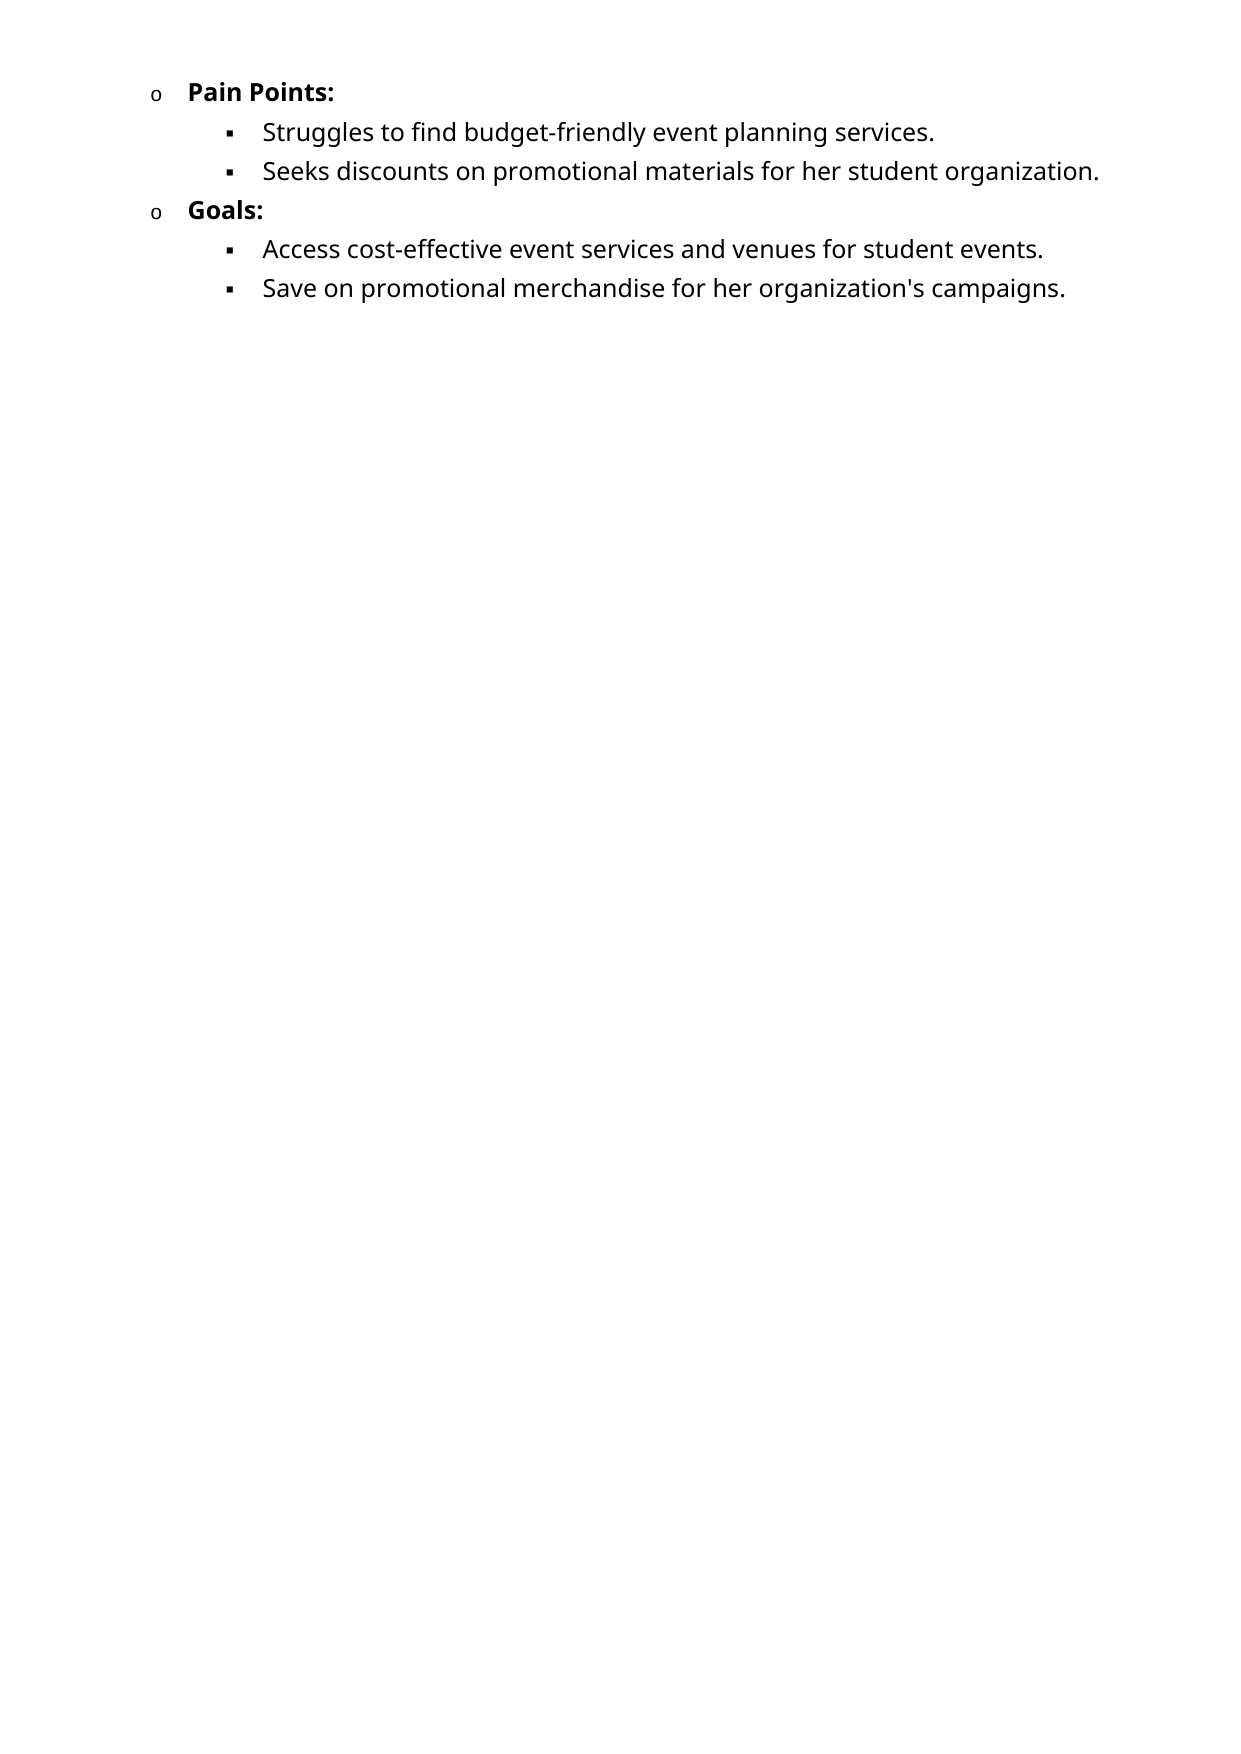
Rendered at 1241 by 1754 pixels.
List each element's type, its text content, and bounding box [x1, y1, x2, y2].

list Struggles to find budget-friendly event planning services. [225, 114, 1165, 148]
list Goals: [150, 192, 1165, 227]
list Access cost-effective event services and venues for student events. [225, 232, 1165, 266]
list Pain Points: [150, 75, 1165, 109]
list Seeks discounts on promotional materials for her student organization. [225, 153, 1165, 187]
list Save on promotional merchandise for her organization's campaigns. [225, 271, 1165, 305]
